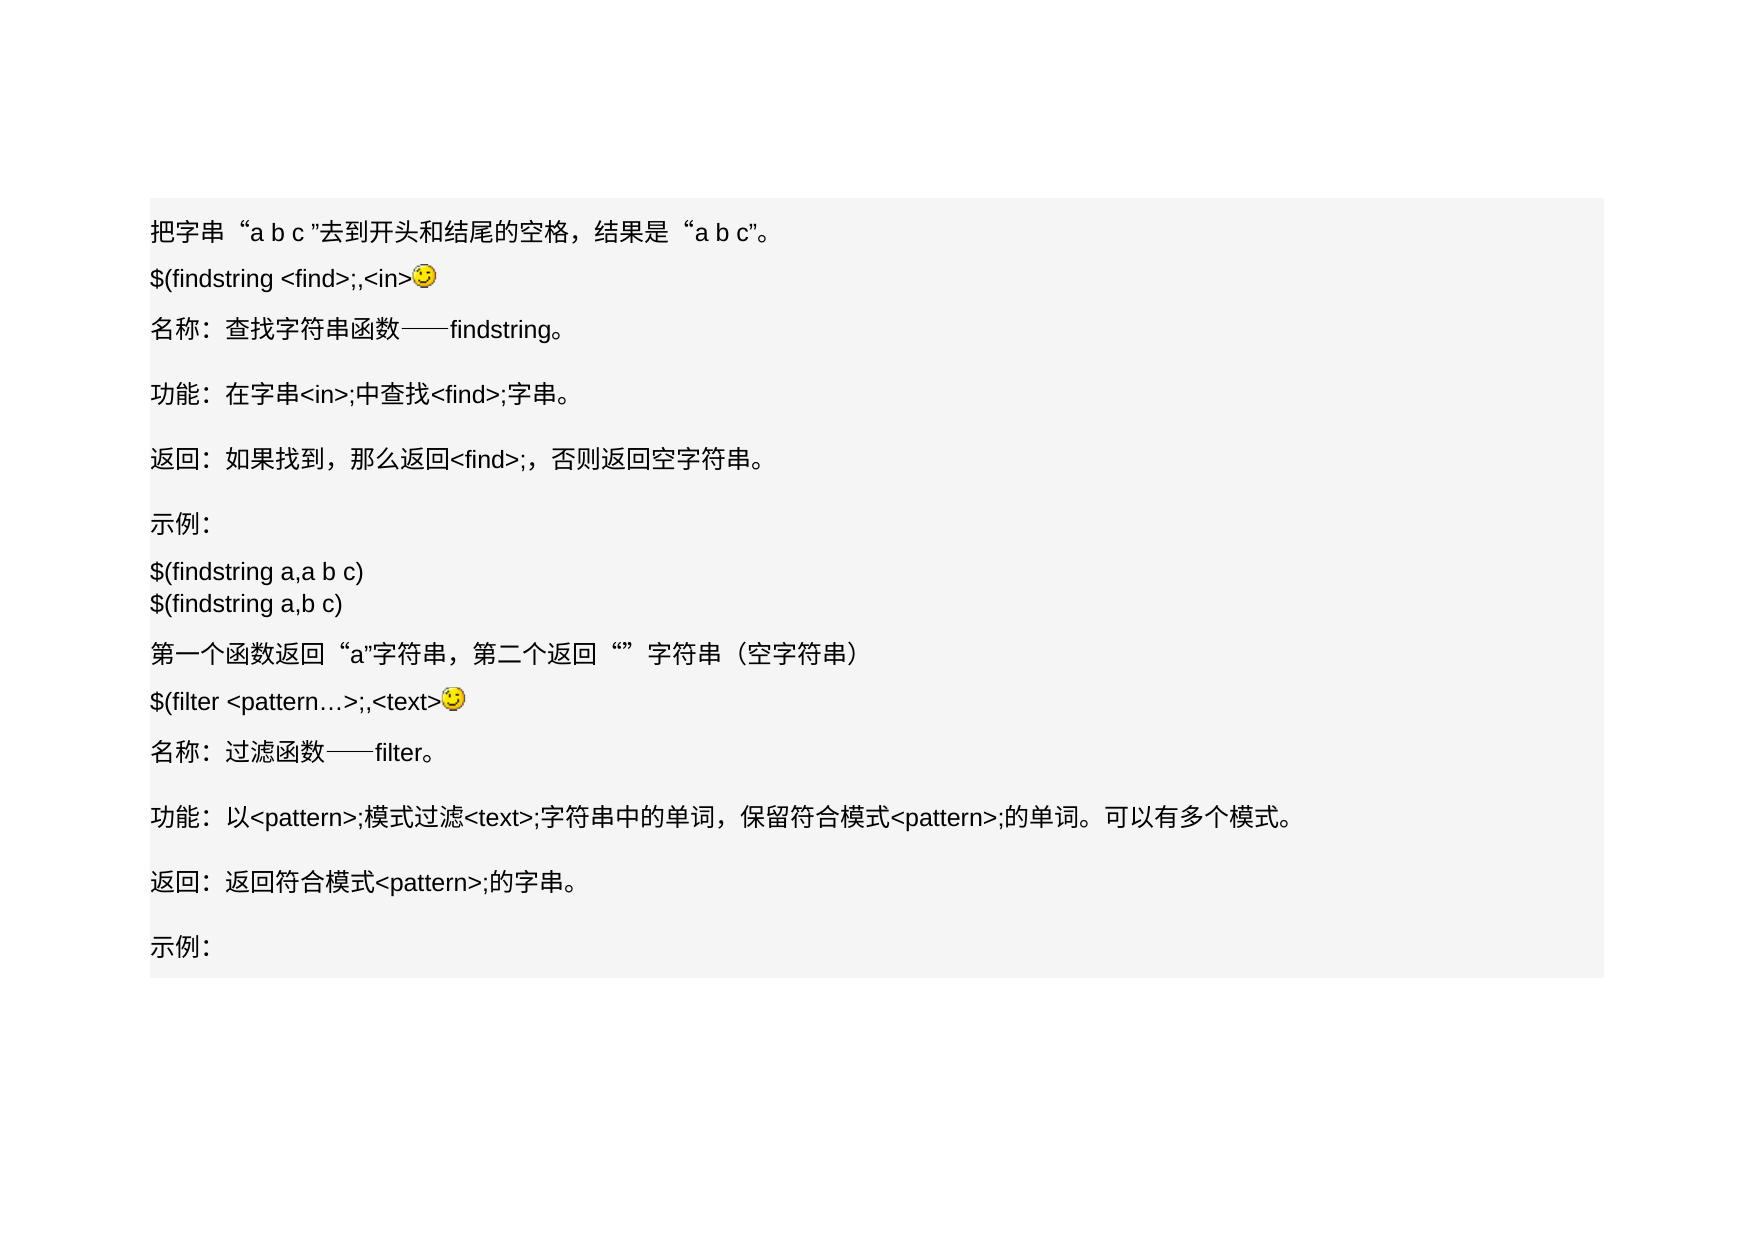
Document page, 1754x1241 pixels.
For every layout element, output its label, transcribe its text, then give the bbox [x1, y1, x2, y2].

text 把字串“a b c ”去到开头和结尾的空格，结果是“a b c”。 [150, 198, 1604, 263]
text $(findstring <find>;,<in> [150, 263, 1604, 295]
text 第一个函数返回“a”字符串，第二个返回“”字符串（空字符串） [150, 620, 1604, 685]
text 名称：查找字符串函数——findstring。 功能：在字串<in>;中查找<find>;字串。 返回：如果找到，那么返回<find>;，否则返回空字符串。 示例： [150, 295, 1604, 555]
text $(findstring a,a b c) $(findstring a,b c) [150, 555, 1604, 620]
picture [441, 687, 466, 711]
picture [412, 264, 437, 288]
text 名称：过滤函数——filter。 功能：以<pattern>;模式过滤<text>;字符串中的单词，保留符合模式<pattern>;的单词。可以有多个模式。 返回：返回符合模式<pattern>;的字串。 示例： [150, 718, 1604, 978]
text $(filter <pattern…>;,<text> [150, 685, 1604, 718]
